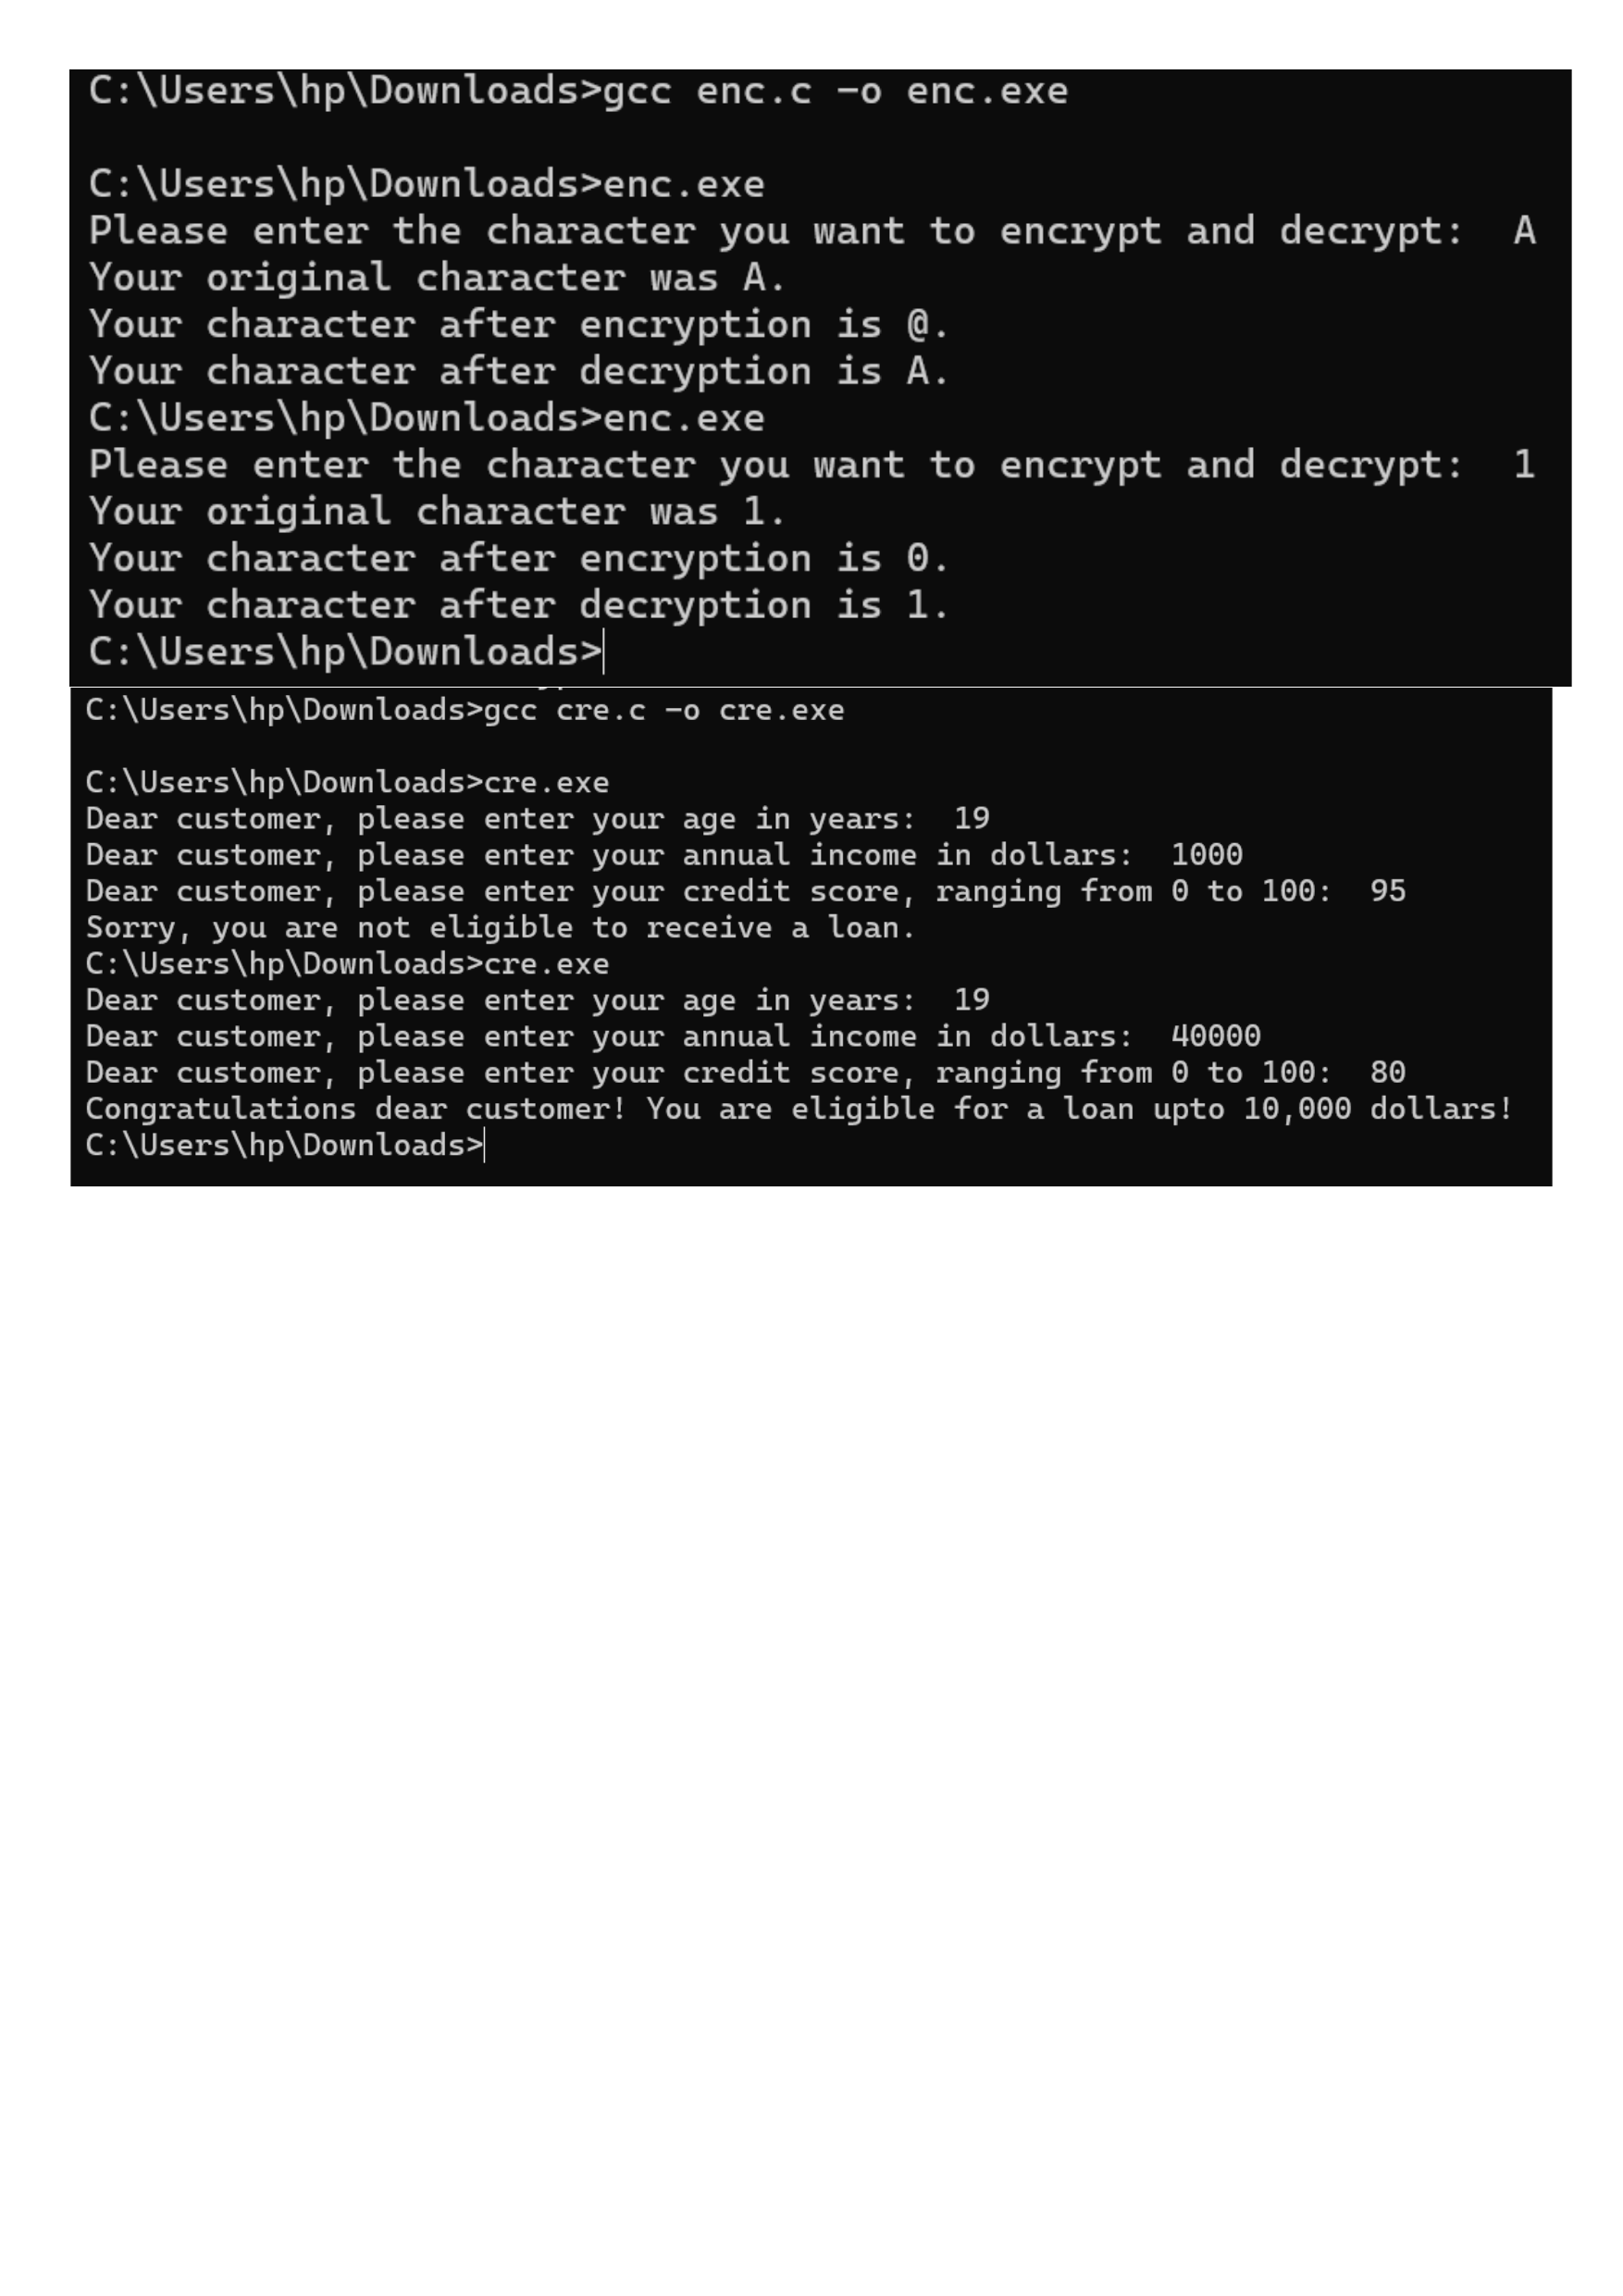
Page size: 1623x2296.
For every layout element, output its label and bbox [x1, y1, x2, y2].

picture [70, 688, 1553, 1186]
picture [69, 69, 1572, 687]
